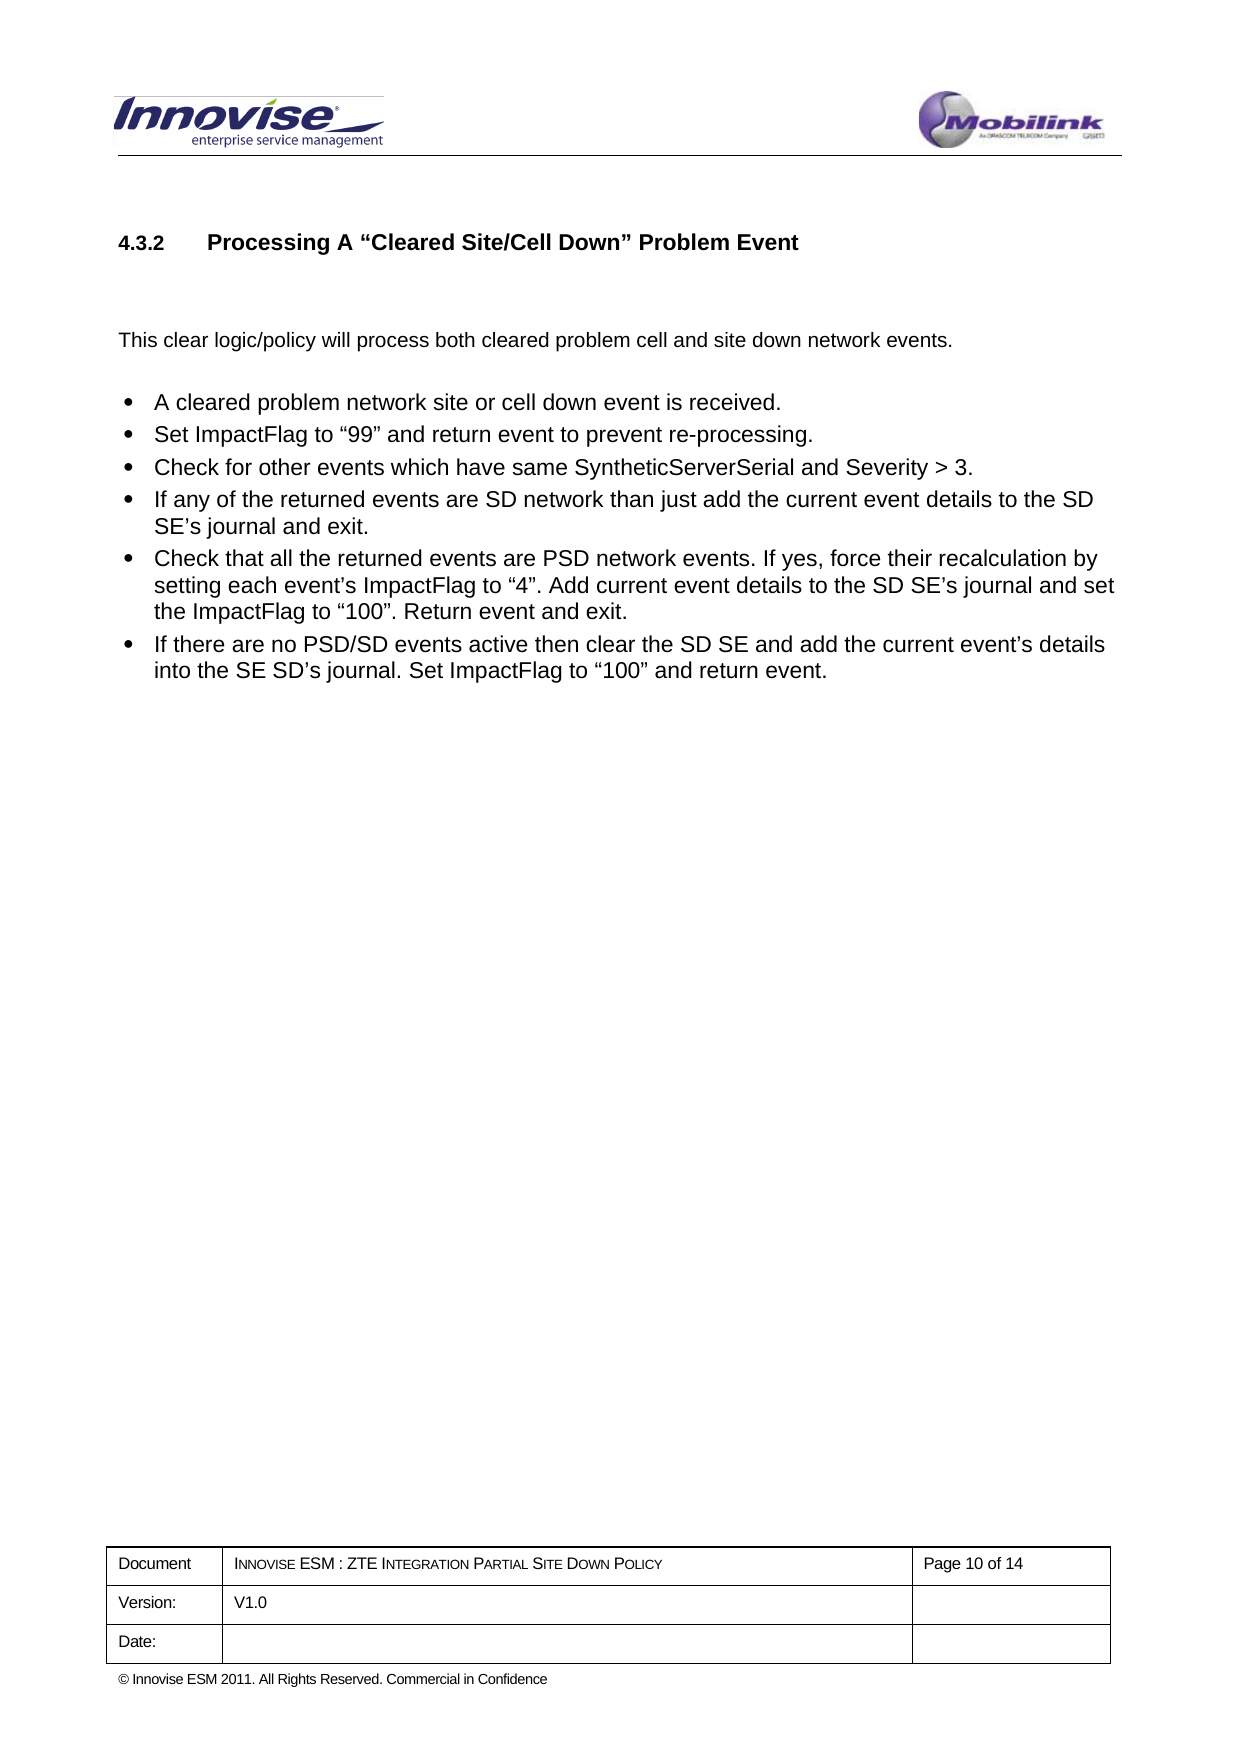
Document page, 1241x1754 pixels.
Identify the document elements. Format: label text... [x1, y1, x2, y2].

list Check for other events which have same SyntheticServerSerial and Severity > 3. [124, 454, 1122, 480]
list Check that all the returned events are PSD network events. If yes, force their recalculation by setting each event’s ImpactFlag to “4”. Add current event details to the SD SE’s journal and set the ImpactFlag to “100”. Return event and exit. [124, 545, 1122, 624]
subtitle Processing A “Cleared Site/Cell Down” Problem Event [118, 229, 1122, 255]
text This clear logic/policy will process both cleared problem cell and site down network events. [118, 328, 1122, 352]
list If there are no PSD/SD events active then clear the SD SE and add the current event’s details into the SE SD’s journal. Set ImpactFlag to “100” and return event. [124, 631, 1122, 683]
picture [918, 91, 1105, 148]
list Set ImpactFlag to “99” and return event to prevent re-processing. [124, 421, 1122, 447]
picture [113, 96, 384, 148]
list If any of the returned events are SD network than just add the current event details to the SD SE’s journal and exit. [124, 486, 1122, 539]
list A cleared problem network site or cell down event is received. [124, 388, 1122, 415]
